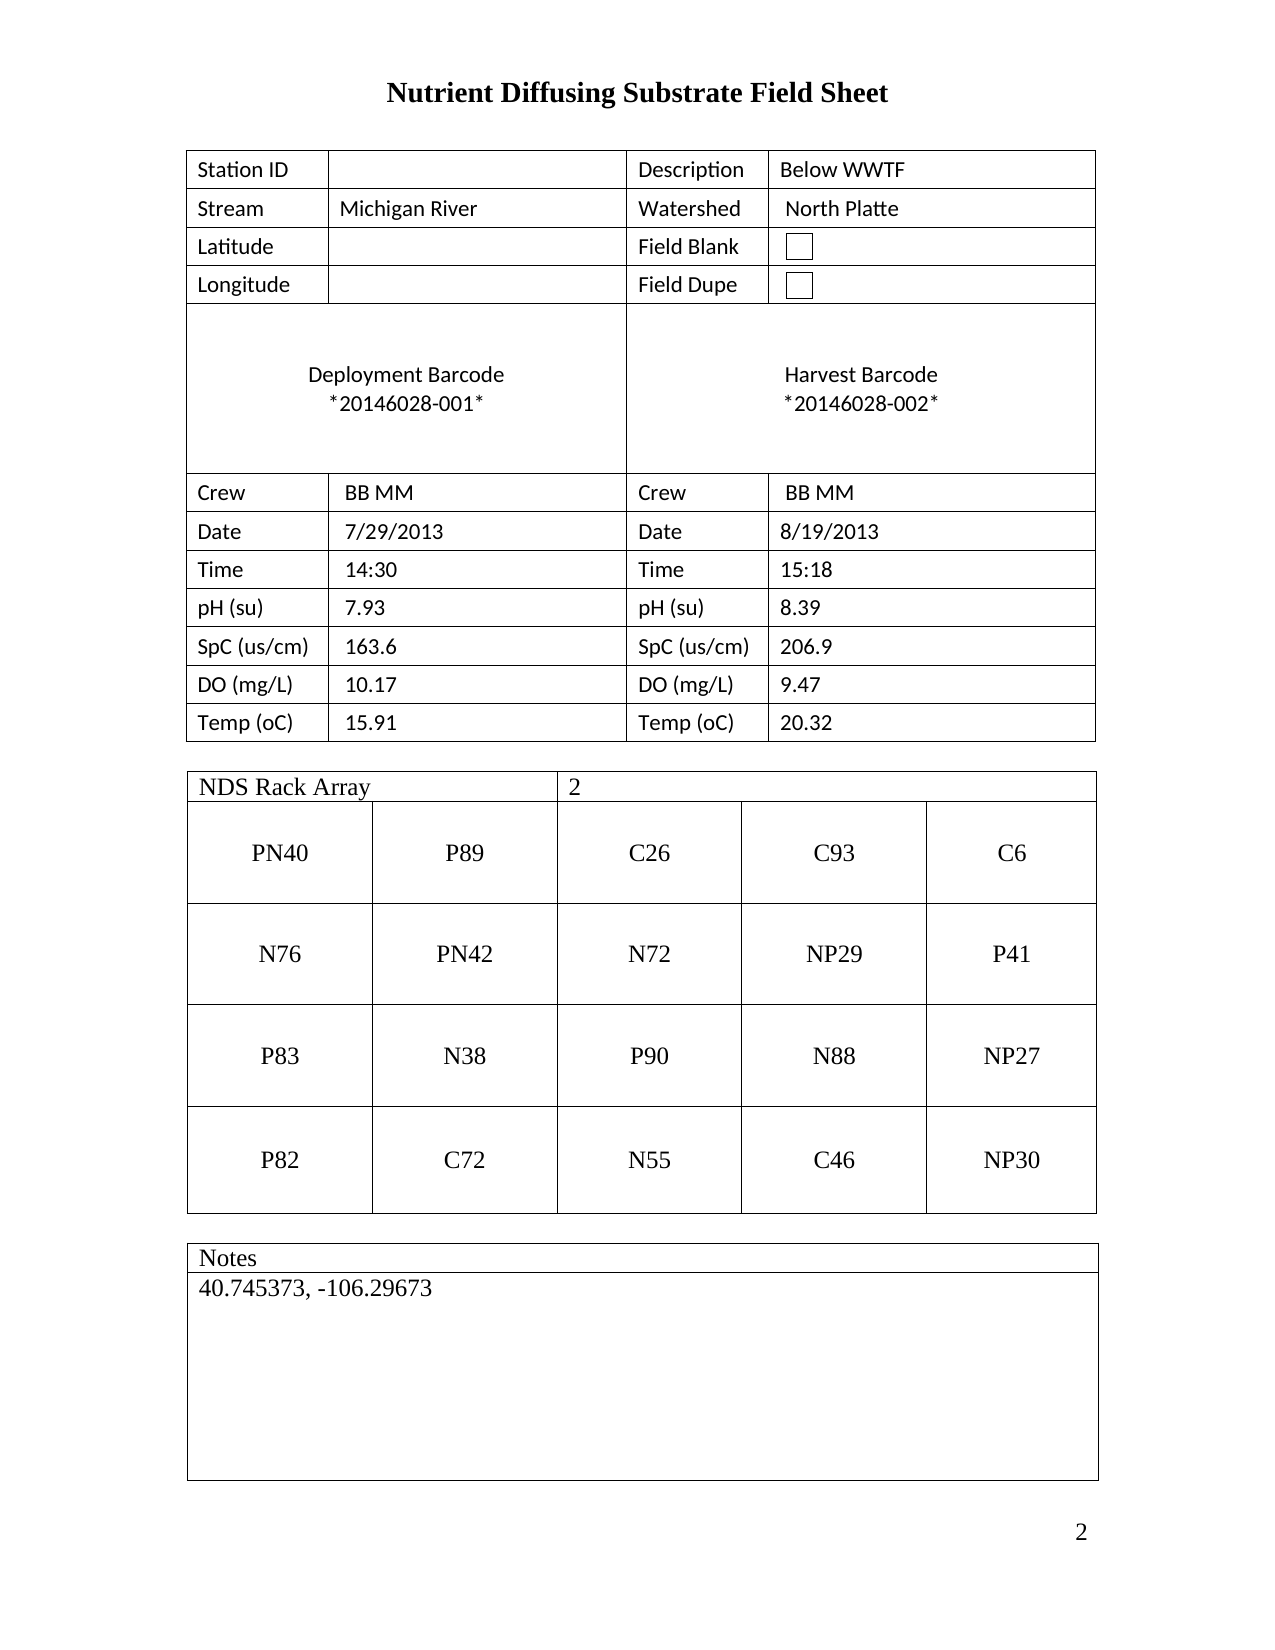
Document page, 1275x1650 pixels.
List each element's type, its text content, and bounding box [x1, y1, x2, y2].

table_cell 14:30 [329, 551, 626, 588]
table_cell Stream [187, 189, 328, 227]
table_cell Temp (oC) [187, 704, 328, 741]
table_cell P82 [188, 1107, 372, 1213]
table_cell 9.47 [769, 666, 1095, 703]
table_cell 8.39 [769, 589, 1095, 626]
table_cell 7/29/2013 [329, 512, 626, 549]
table_cell Harvest Barcode *20146028-002* [627, 304, 1095, 473]
table_cell P89 [373, 802, 557, 902]
table_cell 206.9 [769, 627, 1095, 664]
table_cell Date [187, 512, 328, 549]
table_cell PN40 [188, 802, 372, 902]
table_cell [329, 266, 626, 303]
table_cell C93 [742, 802, 926, 902]
table_cell DO (mg/L) [187, 666, 328, 703]
table_cell 8/19/2013 [769, 512, 1095, 549]
table_cell 163.6 [329, 627, 626, 664]
table_header Description [627, 151, 768, 188]
table_cell 7.93 [329, 589, 626, 626]
table_cell Time [187, 551, 328, 588]
table_header Notes [188, 1244, 1098, 1272]
table_cell P83 [188, 1005, 372, 1106]
table_cell Deployment Barcode *20146028-001* [187, 304, 626, 473]
table_cell [769, 228, 1095, 265]
table_cell Temp (oC) [627, 704, 768, 741]
table_cell C72 [373, 1107, 557, 1213]
table_cell DO (mg/L) [627, 666, 768, 703]
table_cell 40.745373, -106.29673 [188, 1273, 1098, 1480]
table_cell N38 [373, 1005, 557, 1106]
table_cell N88 [742, 1005, 926, 1106]
table_cell BB MM [329, 474, 626, 511]
table_cell NP29 [742, 904, 926, 1004]
table_cell pH (su) [187, 589, 328, 626]
table_cell Crew [187, 474, 328, 511]
table_cell N72 [558, 904, 741, 1004]
table_cell Crew [627, 474, 768, 511]
table_cell C6 [927, 802, 1096, 902]
table_cell 15.91 [329, 704, 626, 741]
table_cell NP27 [927, 1005, 1096, 1106]
table_cell N76 [188, 904, 372, 1004]
table_header Below WWTF [769, 151, 1095, 188]
table_cell Field Blank [627, 228, 768, 265]
table_header 2 [558, 772, 1096, 801]
table_header [329, 151, 626, 188]
table_cell SpC (us/cm) [627, 627, 768, 664]
table_header Station ID [187, 151, 328, 188]
table_cell C46 [742, 1107, 926, 1213]
table_cell Date [627, 512, 768, 549]
table_cell BB MM [769, 474, 1095, 511]
table_cell Longitude [187, 266, 328, 303]
table_cell SpC (us/cm) [187, 627, 328, 664]
table_cell 15:18 [769, 551, 1095, 588]
table_cell pH (su) [627, 589, 768, 626]
table_cell [329, 228, 626, 265]
table_cell P41 [927, 904, 1096, 1004]
table_cell 20.32 [769, 704, 1095, 741]
table_cell NP30 [927, 1107, 1096, 1213]
table_cell Michigan River [329, 189, 626, 227]
table_cell 10.17 [329, 666, 626, 703]
table_cell Latitude [187, 228, 328, 265]
table_header NDS Rack Array [188, 772, 557, 801]
table_cell PN42 [373, 904, 557, 1004]
table_cell Field Dupe [627, 266, 768, 303]
table_cell Watershed [627, 189, 768, 227]
table_cell N55 [558, 1107, 741, 1213]
table_cell North Platte [769, 189, 1095, 227]
table_cell Time [627, 551, 768, 588]
table_cell C26 [558, 802, 741, 902]
table_cell [769, 266, 1095, 303]
table_cell P90 [558, 1005, 741, 1106]
